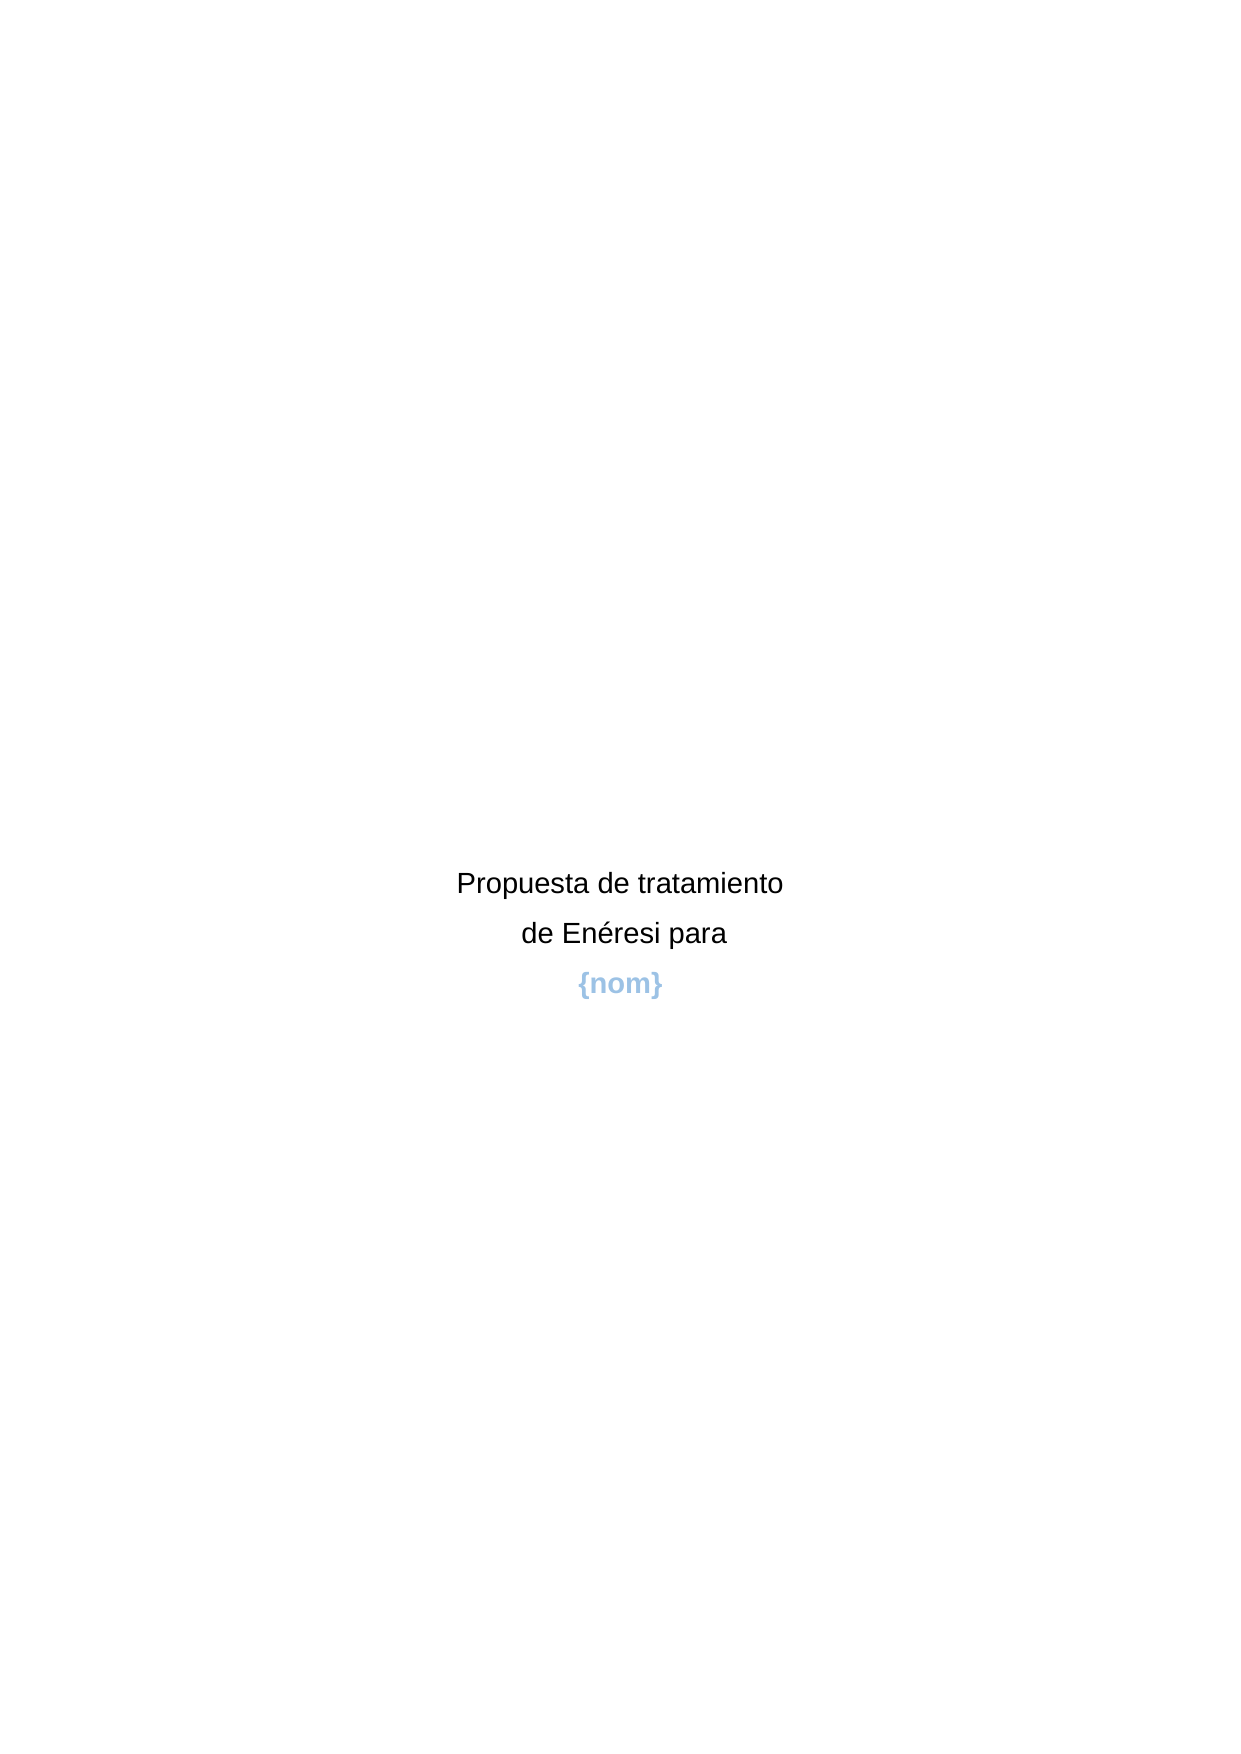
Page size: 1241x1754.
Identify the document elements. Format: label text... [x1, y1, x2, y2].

text Propuesta de tratamiento [150, 866, 1090, 899]
text {nom} [150, 967, 1090, 1000]
text de Enéresi para [150, 916, 1090, 950]
